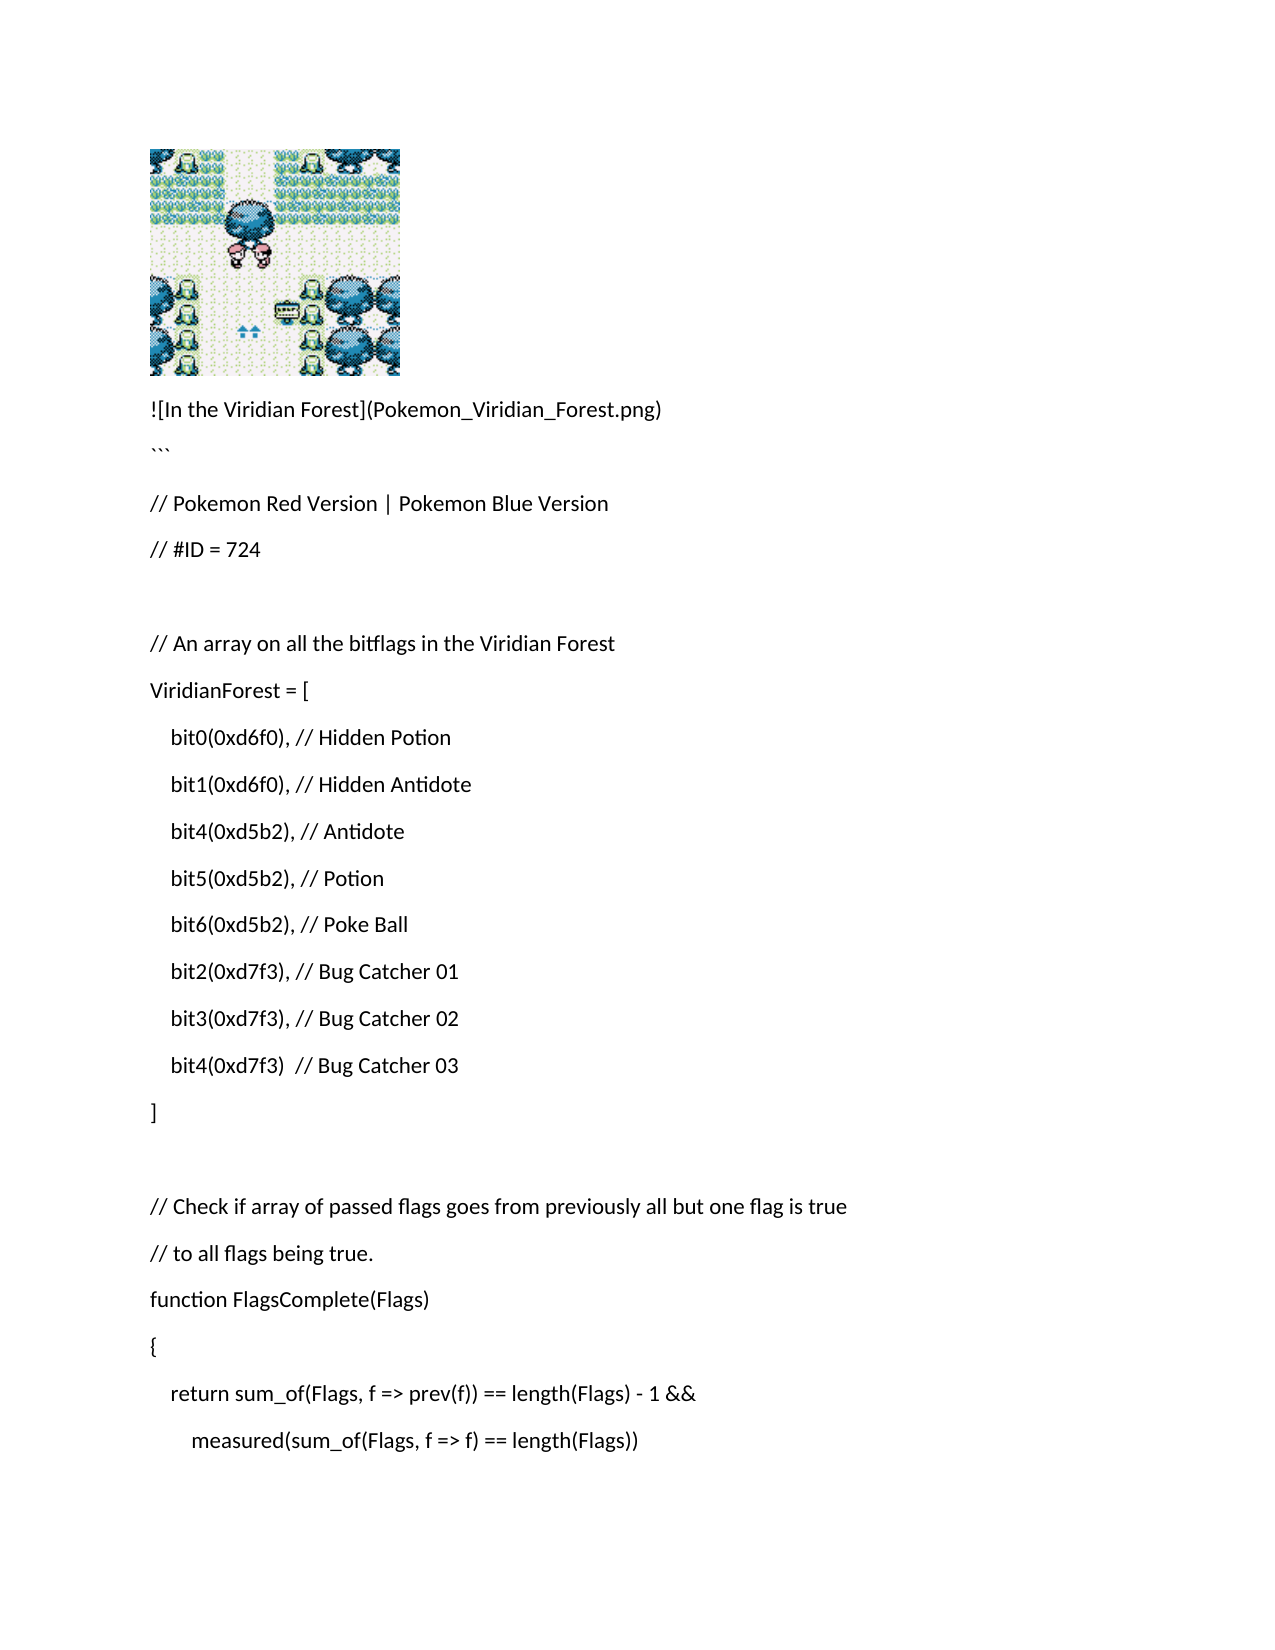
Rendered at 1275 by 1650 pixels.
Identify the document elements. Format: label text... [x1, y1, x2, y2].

picture [150, 149, 400, 376]
text bit6(0xd5b2), // Poke Ball [150, 911, 1125, 938]
text ] [150, 1098, 1125, 1126]
text // to all flags being true. [150, 1239, 1125, 1267]
text bit0(0xd6f0), // Hidden Potion [150, 723, 1125, 751]
text return sum_of(Flags, f => prev(f)) == length(Flags) - 1 && [150, 1379, 1125, 1407]
text bit5(0xd5b2), // Potion [150, 864, 1125, 892]
text bit4(0xd5b2), // Antidote [150, 817, 1125, 845]
text // An array on all the bitflags in the Viridian Forest [150, 629, 1125, 657]
text bit1(0xd6f0), // Hidden Antidote [150, 770, 1125, 798]
text measured(sum_of(Flags, f => f) == length(Flags)) [150, 1426, 1125, 1454]
text function FlagsComplete(Flags) [150, 1286, 1125, 1313]
text ![In the Viridian Forest](Pokemon_Viridian_Forest.png) [150, 395, 1125, 423]
text ViridianForest = [ [150, 676, 1125, 704]
text bit3(0xd7f3), // Bug Catcher 02 [150, 1004, 1125, 1032]
text bit4(0xd7f3) // Bug Catcher 03 [150, 1051, 1125, 1079]
text // Pokemon Red Version | Pokemon Blue Version [150, 489, 1125, 517]
text // Check if array of passed flags goes from previously all but one flag is true [150, 1192, 1125, 1220]
text bit2(0xd7f3), // Bug Catcher 01 [150, 957, 1125, 985]
text { [150, 1332, 1125, 1360]
text // #ID = 724 [150, 536, 1125, 563]
text ``` [150, 442, 1125, 470]
